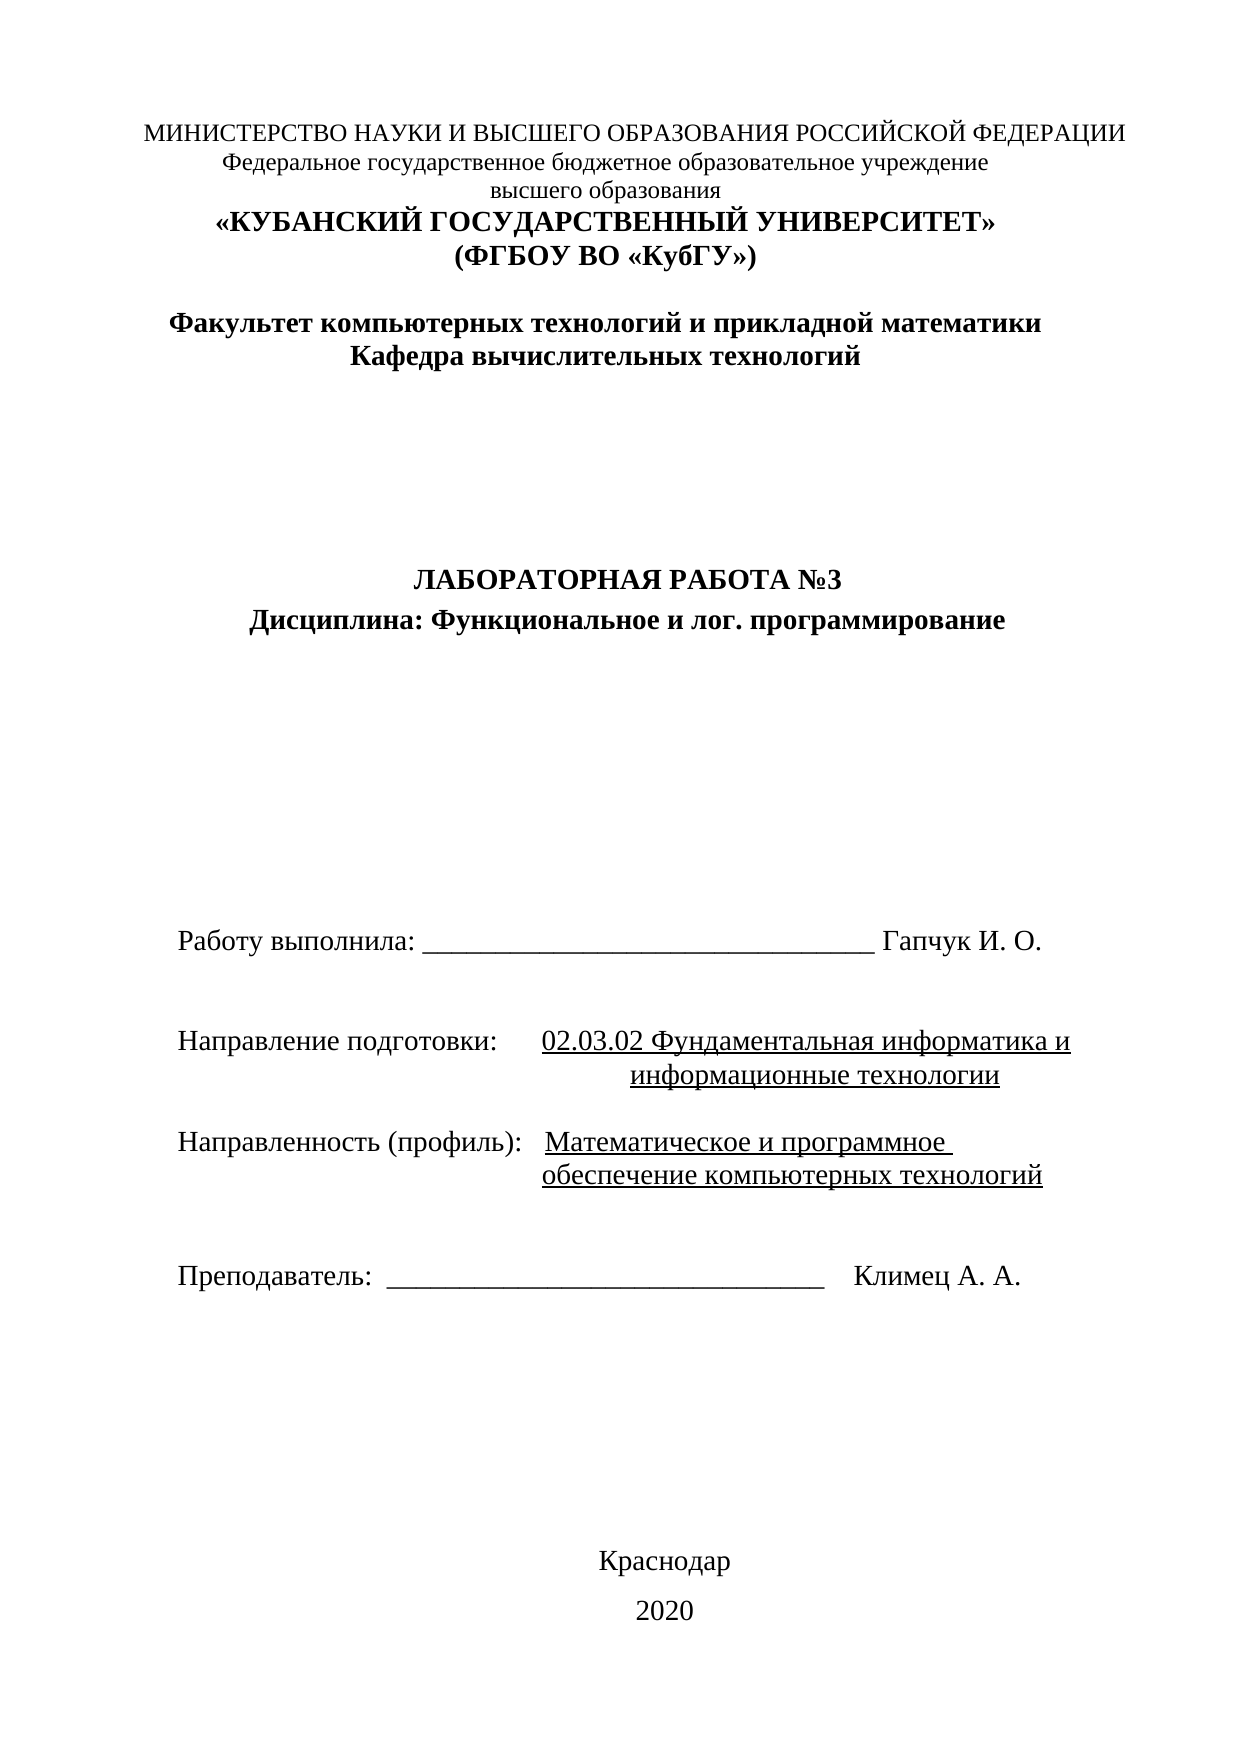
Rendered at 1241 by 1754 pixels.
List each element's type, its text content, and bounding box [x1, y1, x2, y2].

text 2020 [251, 1593, 1078, 1627]
text Факультет компьютерных технологий и прикладной математики [133, 305, 1078, 338]
text Федеральное государственное бюджетное образовательное учреждение [133, 147, 1078, 176]
text Работу выполнила: _______________________________ Гапчук И. О. [177, 923, 1078, 956]
text Направление подготовки: 02.03.02 Фундаментальная информатика и информационные технологии [177, 1023, 1078, 1090]
text высшего образования [133, 176, 1078, 204]
text «КУБАНСКИЙ ГОСУДАРСТВЕННЫЙ УНИВЕРСИТЕТ» [133, 204, 1078, 238]
text ЛАБОРАТОРНАЯ РАБОТА №3 [133, 562, 1078, 596]
text Направленность (профиль): Математическое и программное [177, 1124, 1078, 1157]
text Преподаватель: ______________________________ Климец А. А. [177, 1258, 1078, 1292]
text Кафедра вычислительных технологий [133, 338, 1078, 372]
text Дисциплина: Функциональное и лог. программирование [133, 602, 1078, 636]
text МИНИСТЕРСТВО НАУКИ И ВЫСШЕГО ОБРАЗОВАНИЯ РОССИЙСКОЙ ФЕДЕРАЦИИ [133, 118, 1137, 147]
text обеспечение компьютерных технологий [177, 1157, 1078, 1191]
text (ФГБОУ ВО «КубГУ») [133, 238, 1078, 271]
text Краснодар [251, 1543, 1078, 1577]
